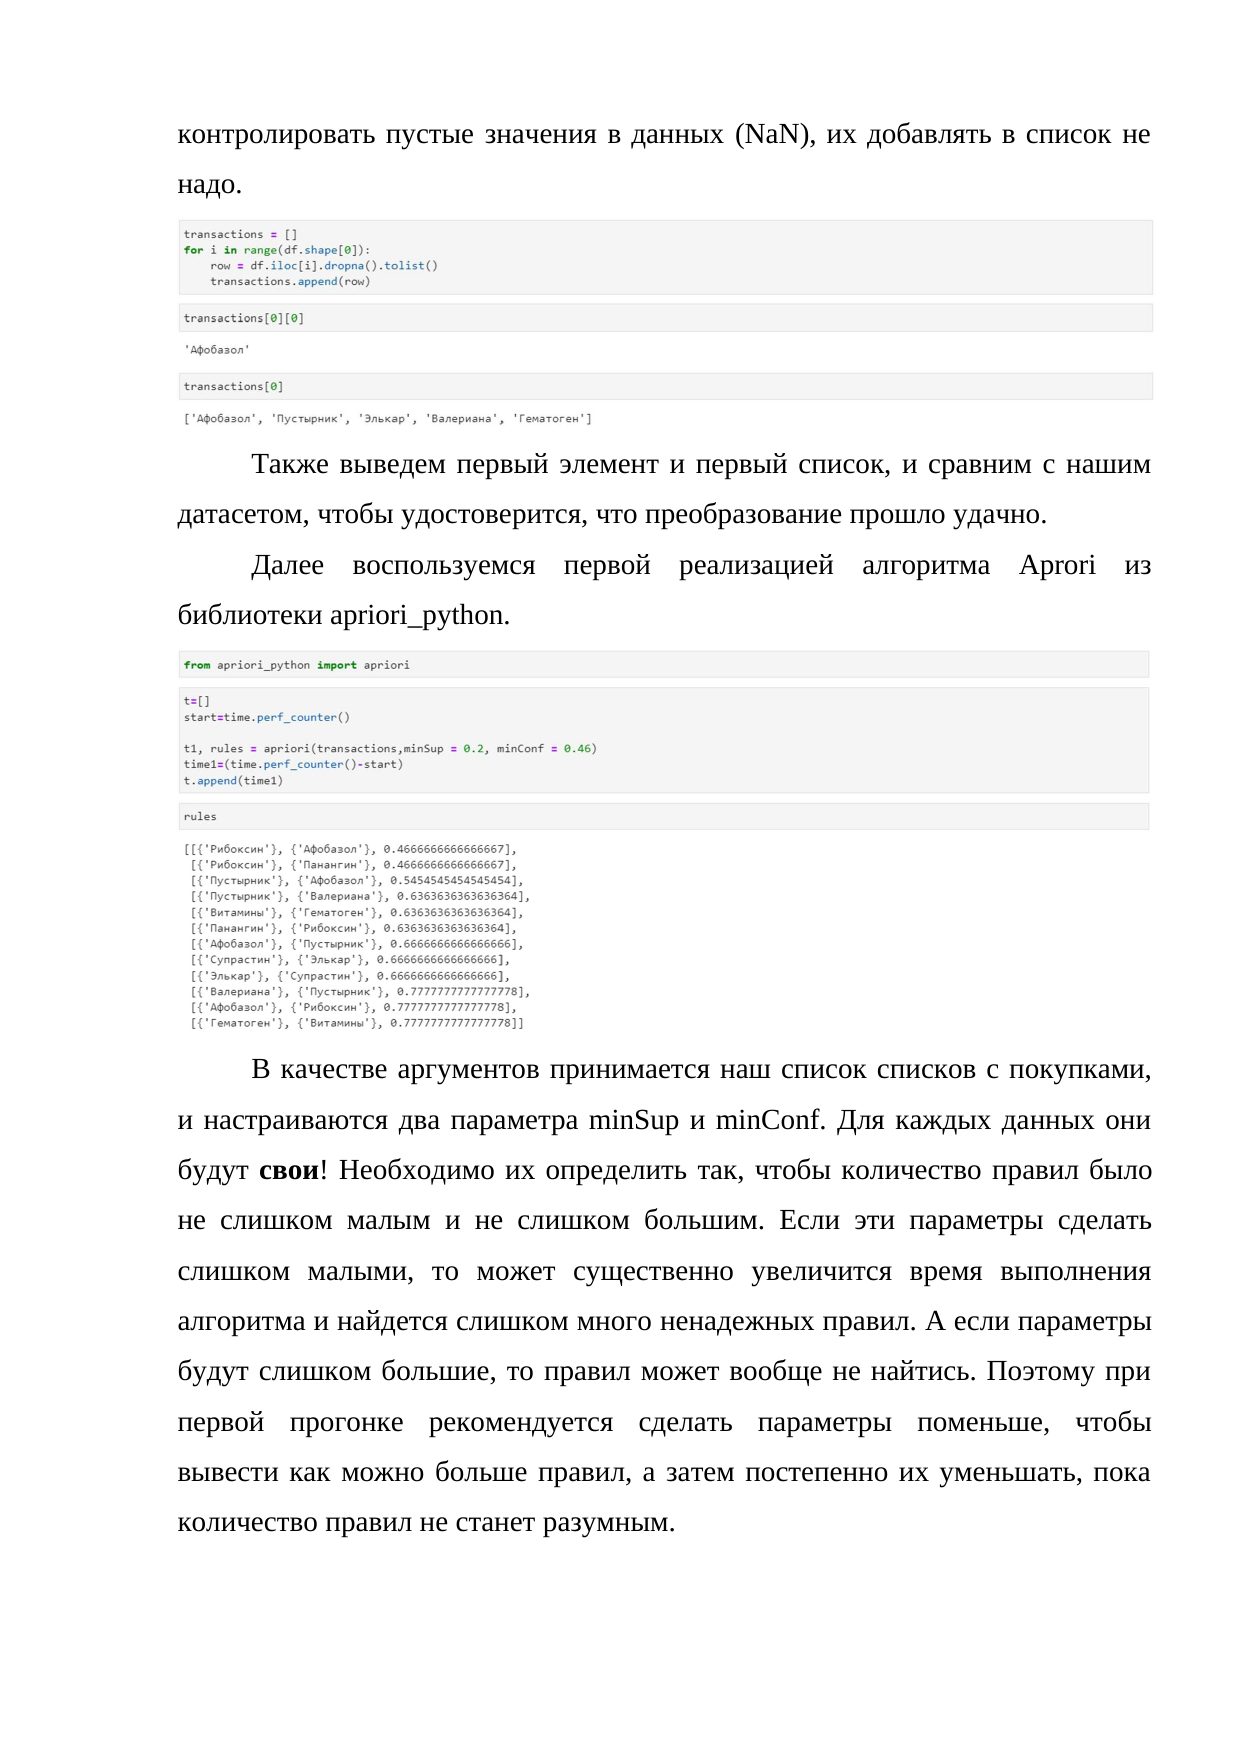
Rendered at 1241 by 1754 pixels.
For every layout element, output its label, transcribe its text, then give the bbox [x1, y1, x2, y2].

picture [176, 647, 1153, 1036]
text В качестве аргументов принимается наш список списков с покупками, и настраиваются два параметра minSup и minConf. Для каждых данных они будут свои! Необходимо их определить так, чтобы количество правил было не слишком малым и не слишком большим. Если эти параметры сделать слишком малыми, то может существенно увеличится время выполнения алгоритма и найдется слишком много ненадежных правил. А если параметры будут слишком большие, то правил может вообще не найтись. Поэтому при первой прогонке рекомендуется сделать параметры поменьше, чтобы вывести как можно больше правил, а затем постепенно их уменьшать, пока количество правил не станет разумным. [177, 1052, 1152, 1538]
text Также выведем первый элемент и первый список, и сравним с нашим датасетом, чтобы удостоверится, что преобразование прошло удачно. [177, 446, 1152, 530]
text Далее воспользуемся первой реализацией алгоритма Aprori из библиотеки apriori_python. [177, 547, 1152, 631]
picture [176, 217, 1156, 426]
text контролировать пустые значения в данных (NaN), их добавлять в список не надо. [177, 116, 1152, 200]
